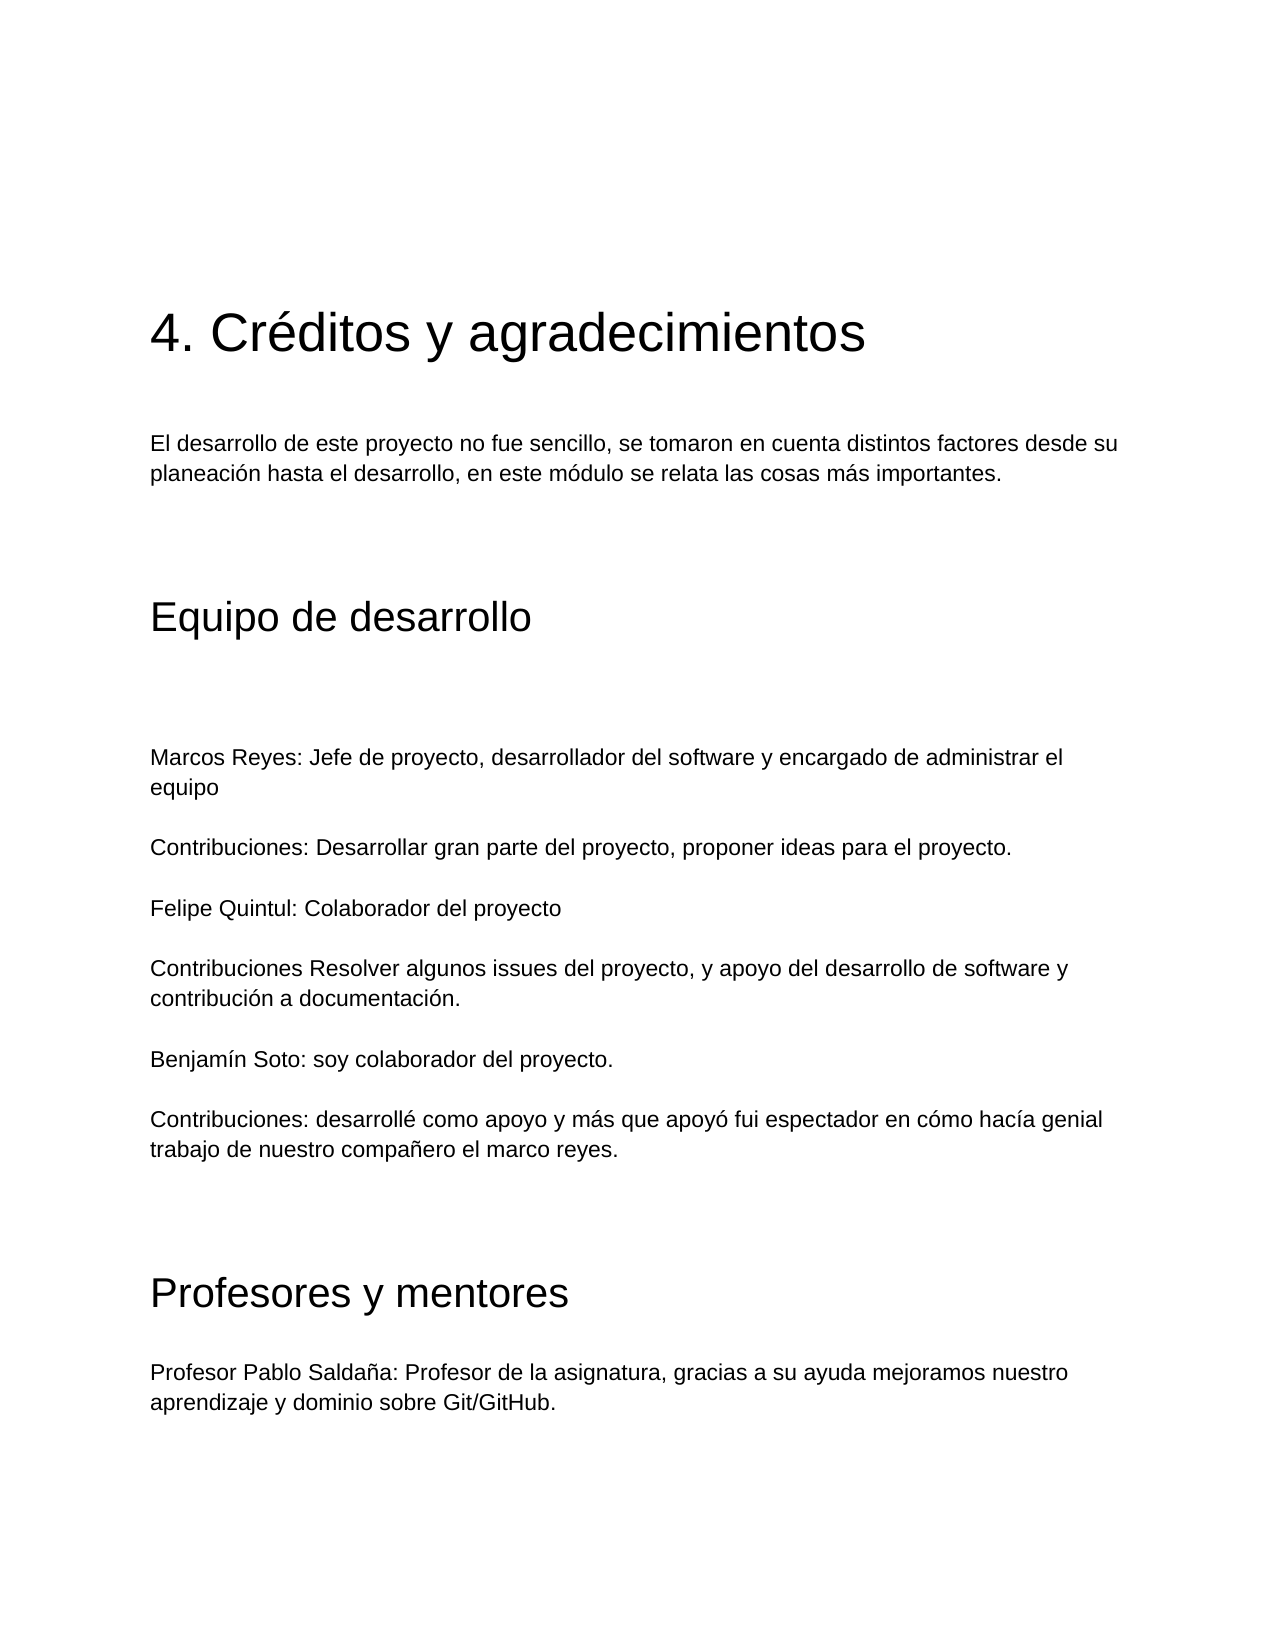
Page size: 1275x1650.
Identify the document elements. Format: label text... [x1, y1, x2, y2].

subtitle Profesores y mentores [150, 1268, 1125, 1316]
text Benjamín Soto: soy colaborador del proyecto. [150, 1046, 1125, 1072]
text Contribuciones: desarrollé como apoyo y más que apoyó fui espectador en cómo hacía genial trabajo de nuestro compañero el marco reyes. [150, 1106, 1125, 1163]
text Felipe Quintul: Colaborador del proyecto [150, 894, 1125, 921]
title 4. Créditos y agradecimientos [150, 301, 1125, 363]
text Profesor Pablo Saldaña: Profesor de la asignatura, gracias a su ayuda mejoramos nuestro aprendizaje y dominio sobre Git/GitHub. [150, 1359, 1125, 1416]
text Contribuciones Resolver algunos issues del proyecto, y apoyo del desarrollo de software y contribución a documentación. [150, 955, 1125, 1012]
subtitle Equipo de desarrollo [150, 592, 1125, 640]
text Contribuciones: Desarrollar gran parte del proyecto, proponer ideas para el proyecto. [150, 834, 1125, 861]
text El desarrollo de este proyecto no fue sencillo, se tomaron en cuenta distintos factores desde su planeación hasta el desarrollo, en este módulo se relata las cosas más importantes. [150, 430, 1125, 487]
text Marcos Reyes: Jefe de proyecto, desarrollador del software y encargado de administrar el equipo [150, 743, 1125, 800]
